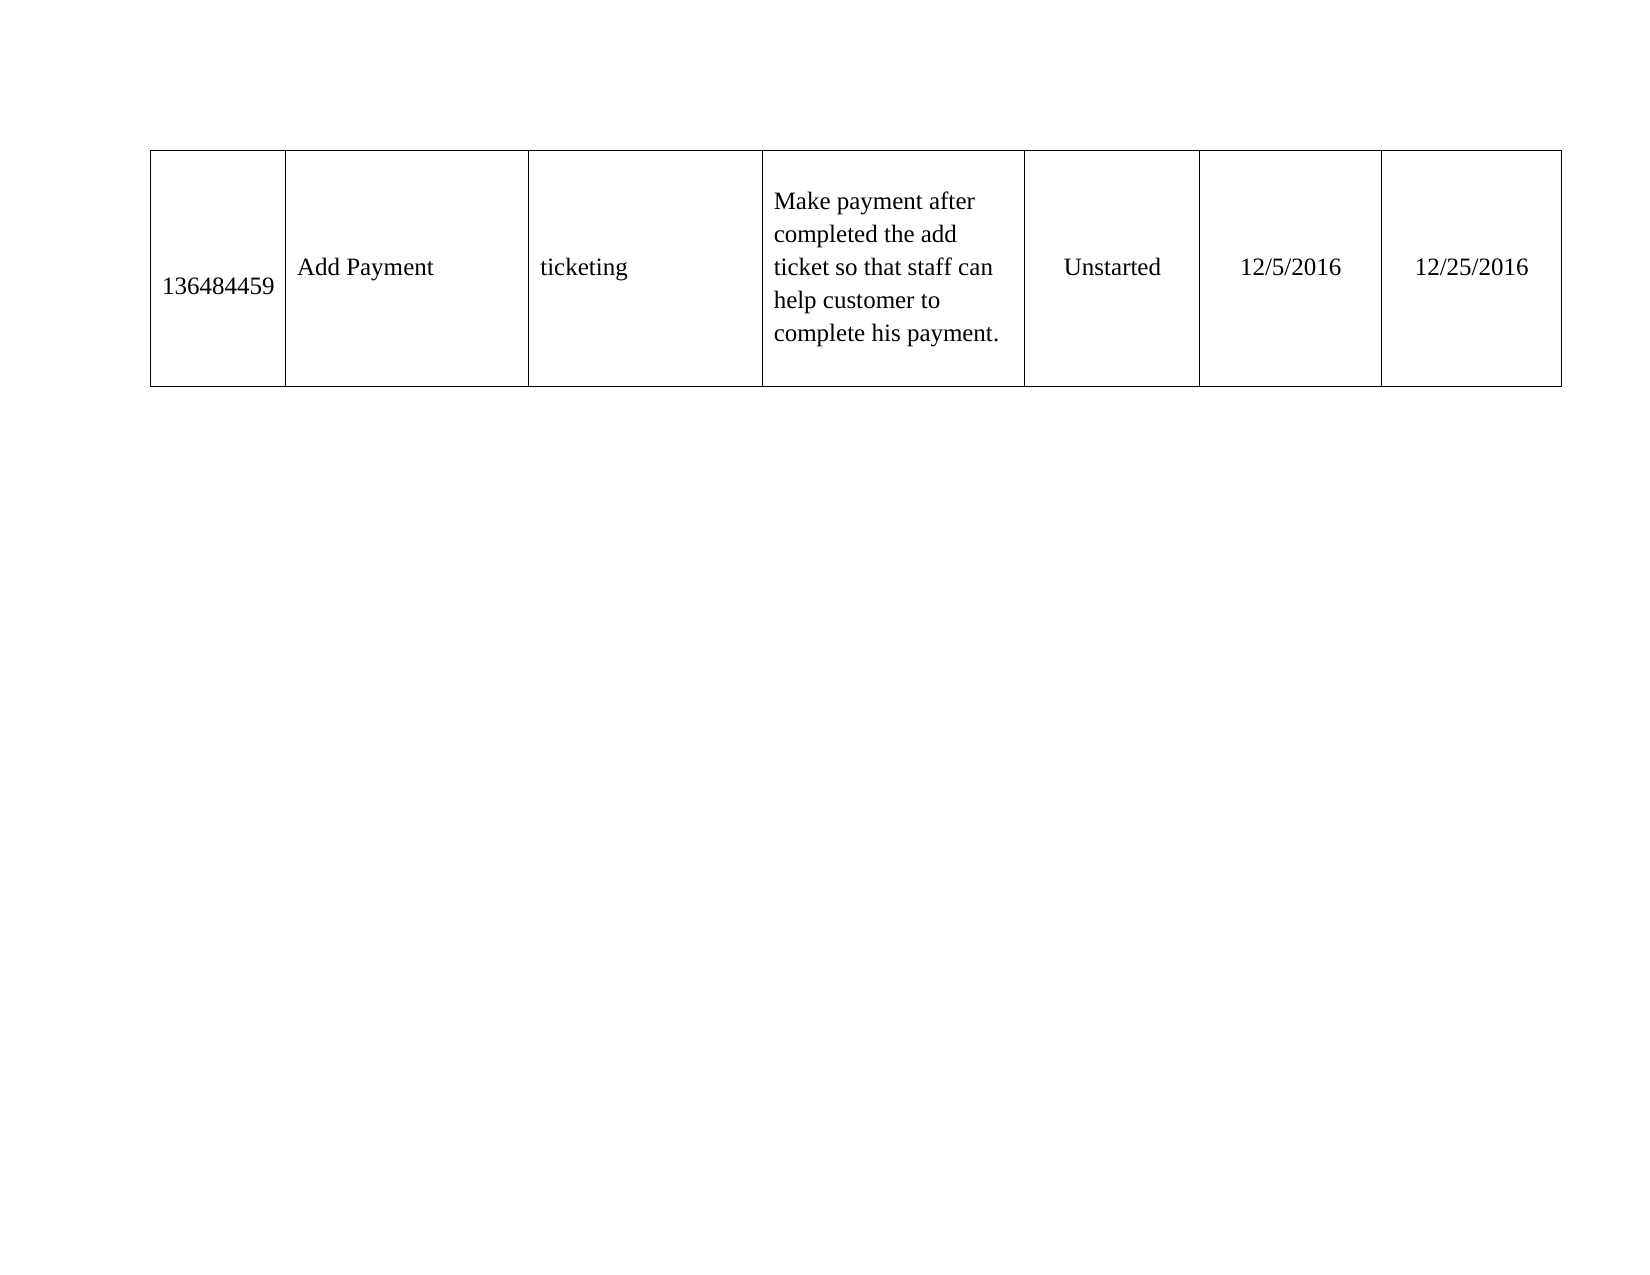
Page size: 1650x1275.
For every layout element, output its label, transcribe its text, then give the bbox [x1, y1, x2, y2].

table_cell ticketing [529, 151, 762, 386]
table_cell Add Payment [286, 151, 528, 386]
table_cell 12/25/2016 [1382, 151, 1561, 386]
table_cell Make payment after completed the add ticket so that staff can help customer to complete his payment. [763, 151, 1024, 386]
table_cell Unstarted [1025, 151, 1199, 386]
table_cell 136484459 [151, 151, 285, 386]
table_cell 12/5/2016 [1200, 151, 1381, 386]
